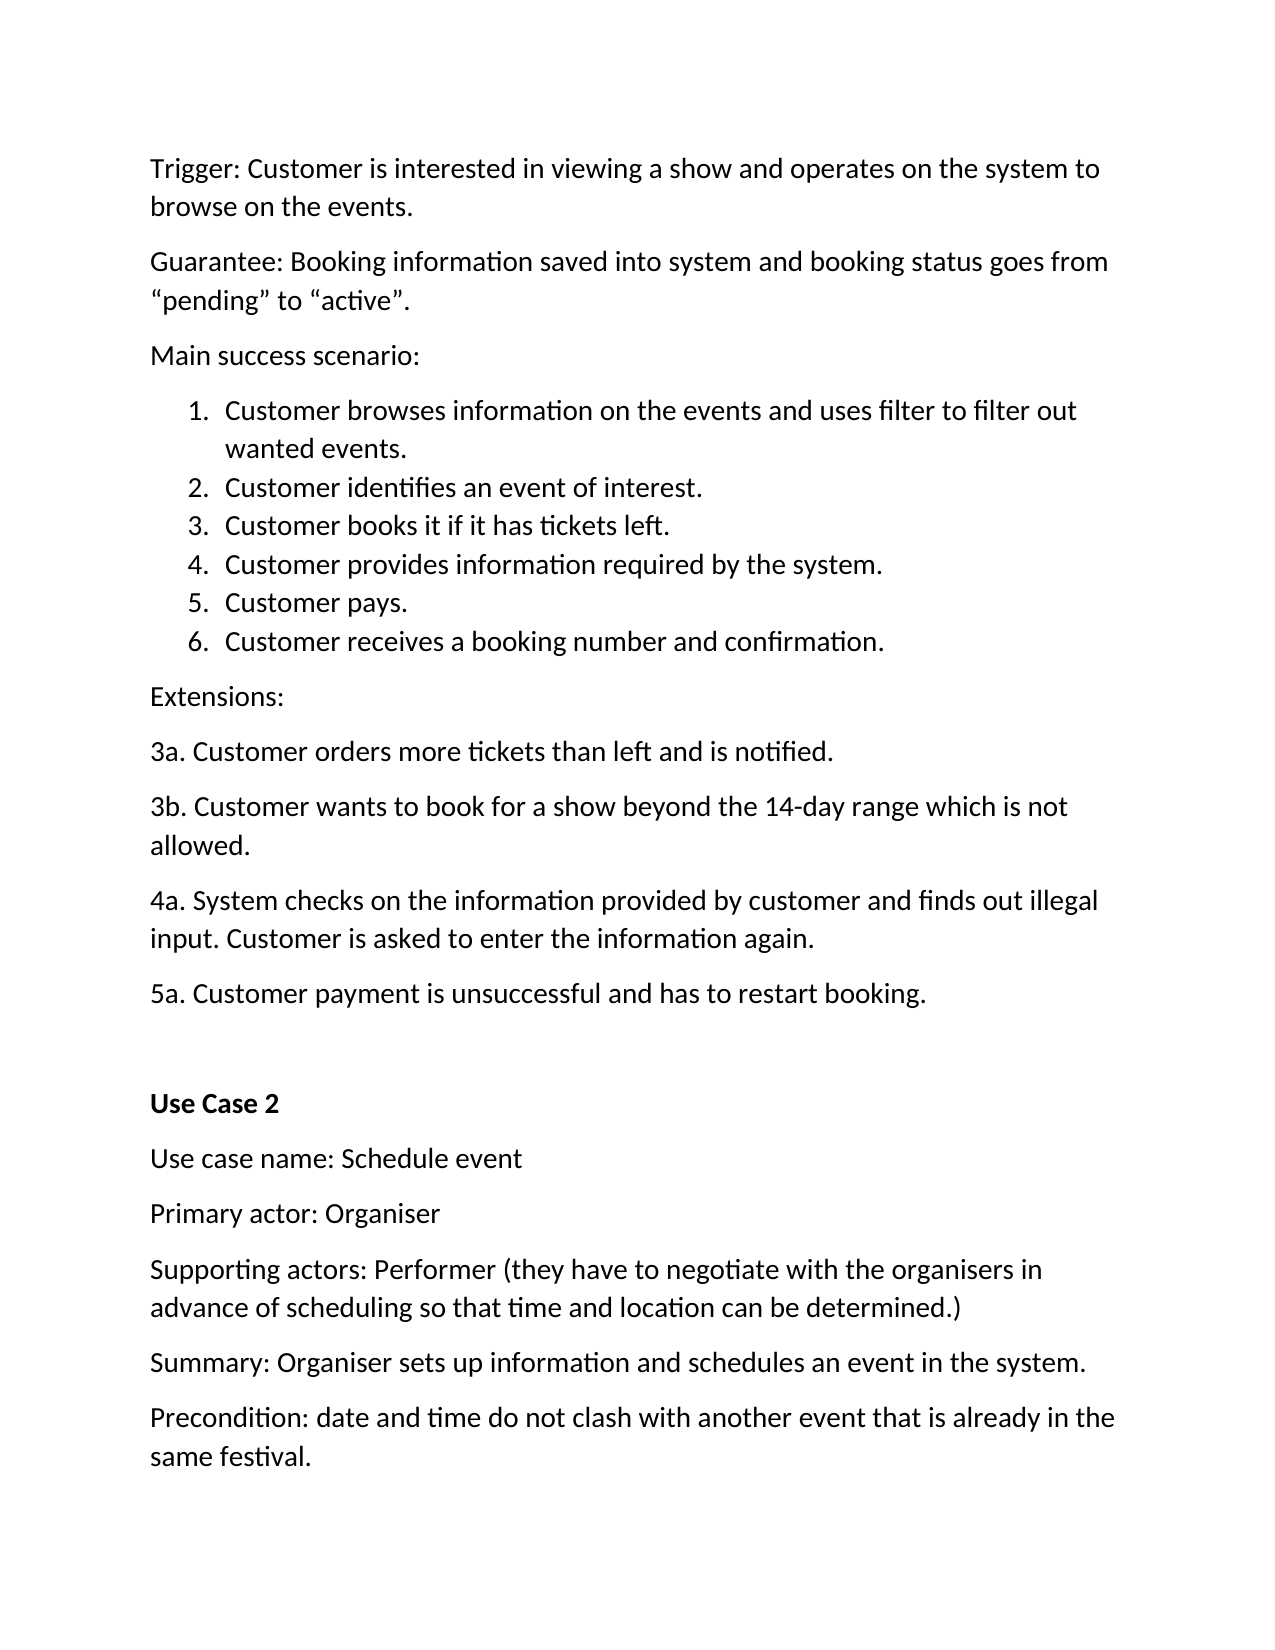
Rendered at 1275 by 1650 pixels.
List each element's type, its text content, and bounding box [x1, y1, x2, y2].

list Customer books it if it has tickets left. [187, 507, 1125, 543]
text 4a. System checks on the information provided by customer and finds out illegal input. Customer is asked to enter the information again. [150, 882, 1125, 956]
text 5a. Customer payment is unsuccessful and has to restart booking. [150, 975, 1125, 1011]
text Guarantee: Booking information saved into system and booking status goes from “pending” to “active”. [150, 243, 1125, 318]
list Customer identifies an event of interest. [187, 469, 1125, 505]
text 3a. Customer orders more tickets than left and is notified. [150, 733, 1125, 769]
text Trigger: Customer is interested in viewing a show and operates on the system to browse on the events. [150, 150, 1125, 224]
text Precondition: date and time do not clash with another event that is already in the same festival. [150, 1399, 1125, 1473]
list Customer browses information on the events and uses filter to filter out wanted events. [187, 392, 1125, 466]
list Customer pays. [187, 584, 1125, 620]
text Summary: Organiser sets up information and schedules an event in the system. [150, 1344, 1125, 1380]
text Supporting actors: Performer (they have to negotiate with the organisers in advance of scheduling so that time and location can be determined.) [150, 1251, 1125, 1325]
text 3b. Customer wants to book for a show beyond the 14-day range which is not allowed. [150, 788, 1125, 862]
list Customer receives a booking number and confirmation. [187, 623, 1125, 658]
text Extensions: [150, 678, 1125, 713]
text Main success scenario: [150, 337, 1125, 373]
text Use Case 2 [150, 1085, 1125, 1121]
list Customer provides information required by the system. [187, 546, 1125, 582]
text Primary actor: Organiser [150, 1196, 1125, 1231]
text Use case name: Schedule event [150, 1141, 1125, 1176]
